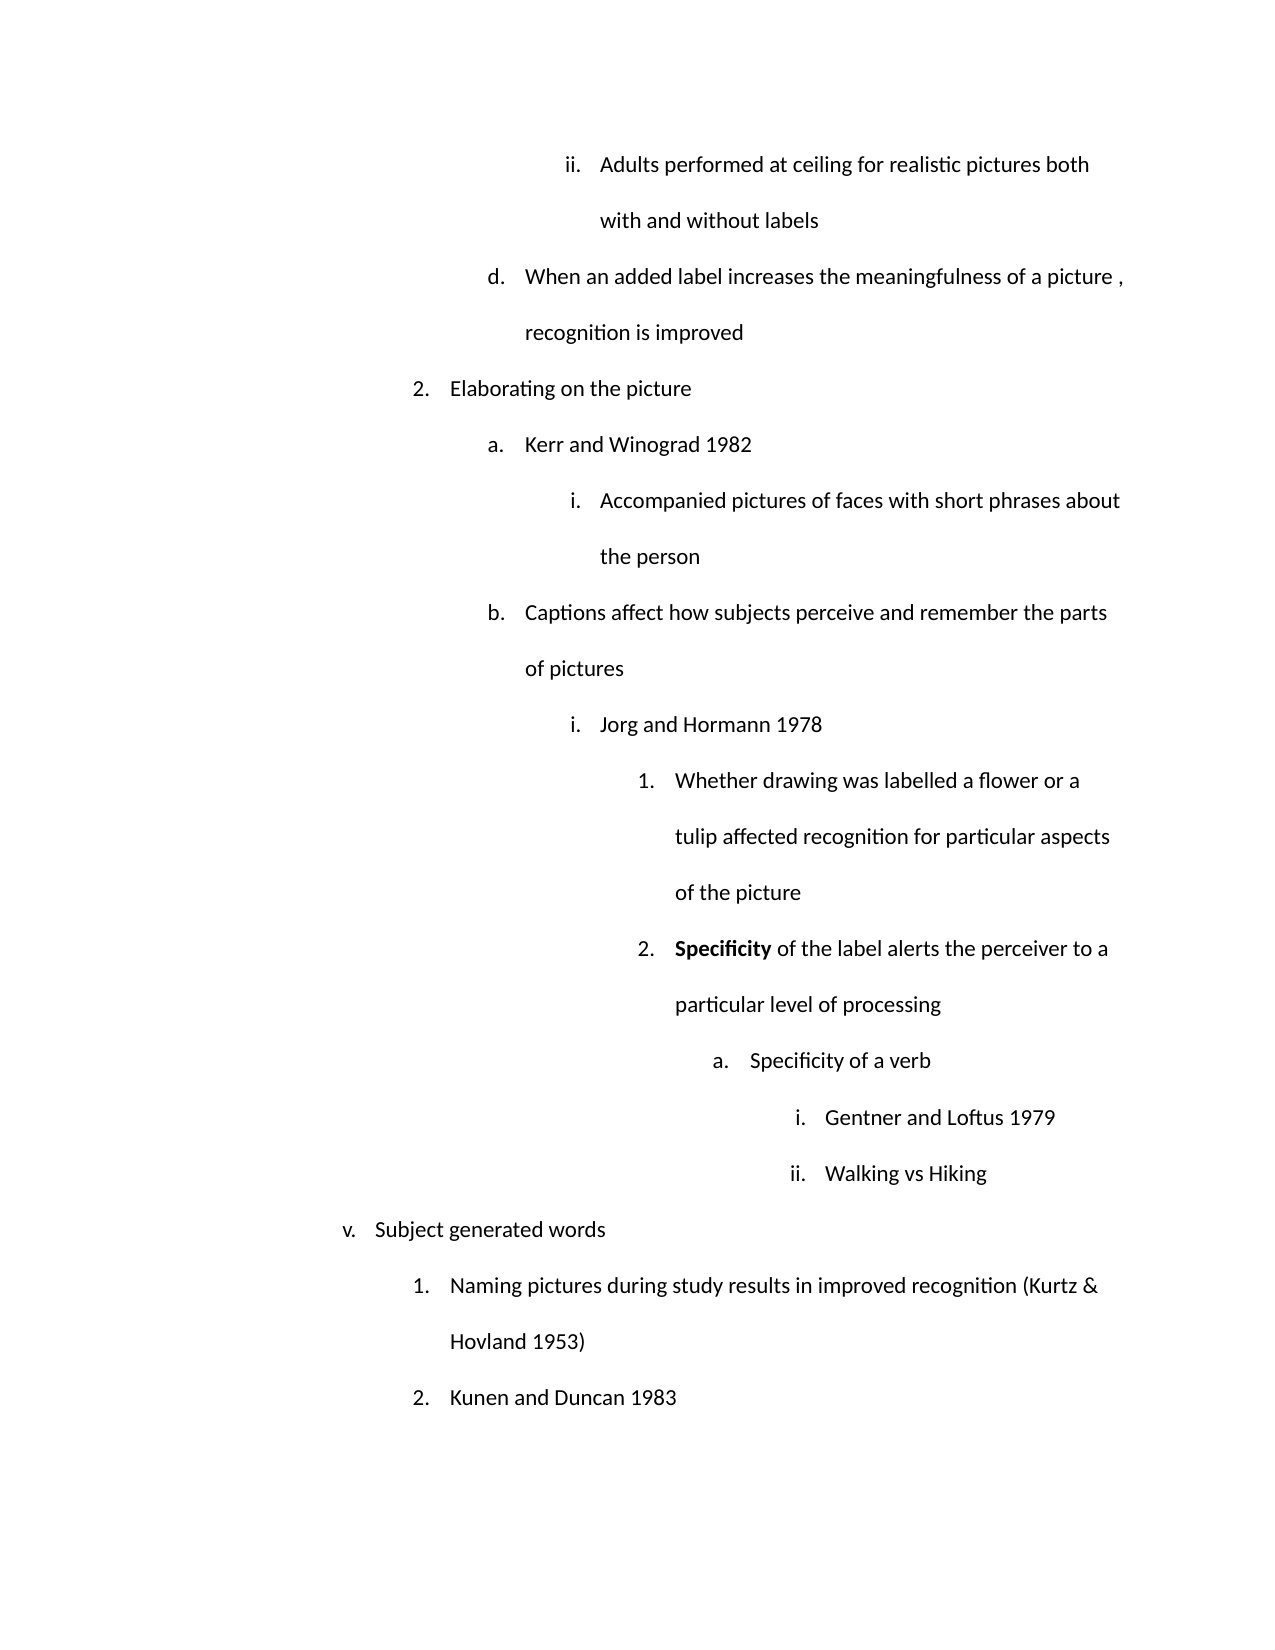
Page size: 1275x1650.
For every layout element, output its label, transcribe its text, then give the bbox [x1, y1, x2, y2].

list Subject generated words [356, 1215, 1125, 1243]
list Accompanied pictures of faces with short phrases about the person [581, 486, 1125, 570]
list Adults performed at ceiling for realistic pictures both with and without labels [581, 150, 1125, 234]
list Specificity of a verb [712, 1047, 1125, 1075]
list Naming pictures during study results in improved recognition (Kurtz & Hovland 1953) [412, 1271, 1125, 1355]
list Elaborating on the picture [412, 374, 1125, 402]
list Kerr and Winograd 1982 [487, 430, 1125, 458]
list Walking vs Hiking [806, 1159, 1125, 1187]
list Jorg and Hormann 1978 [581, 710, 1125, 738]
list Whether drawing was labelled a flower or a tulip affected recognition for particular aspects of the picture [637, 766, 1125, 907]
list Specificity of the label alerts the perceiver to a particular level of processing [637, 934, 1125, 1019]
list When an added label increases the meaningfulness of a picture , recognition is improved [487, 262, 1125, 346]
list Captions affect how subjects perceive and remember the parts of pictures [487, 598, 1125, 682]
list Gentner and Loftus 1979 [806, 1103, 1125, 1131]
list Kunen and Duncan 1983 [412, 1383, 1125, 1411]
